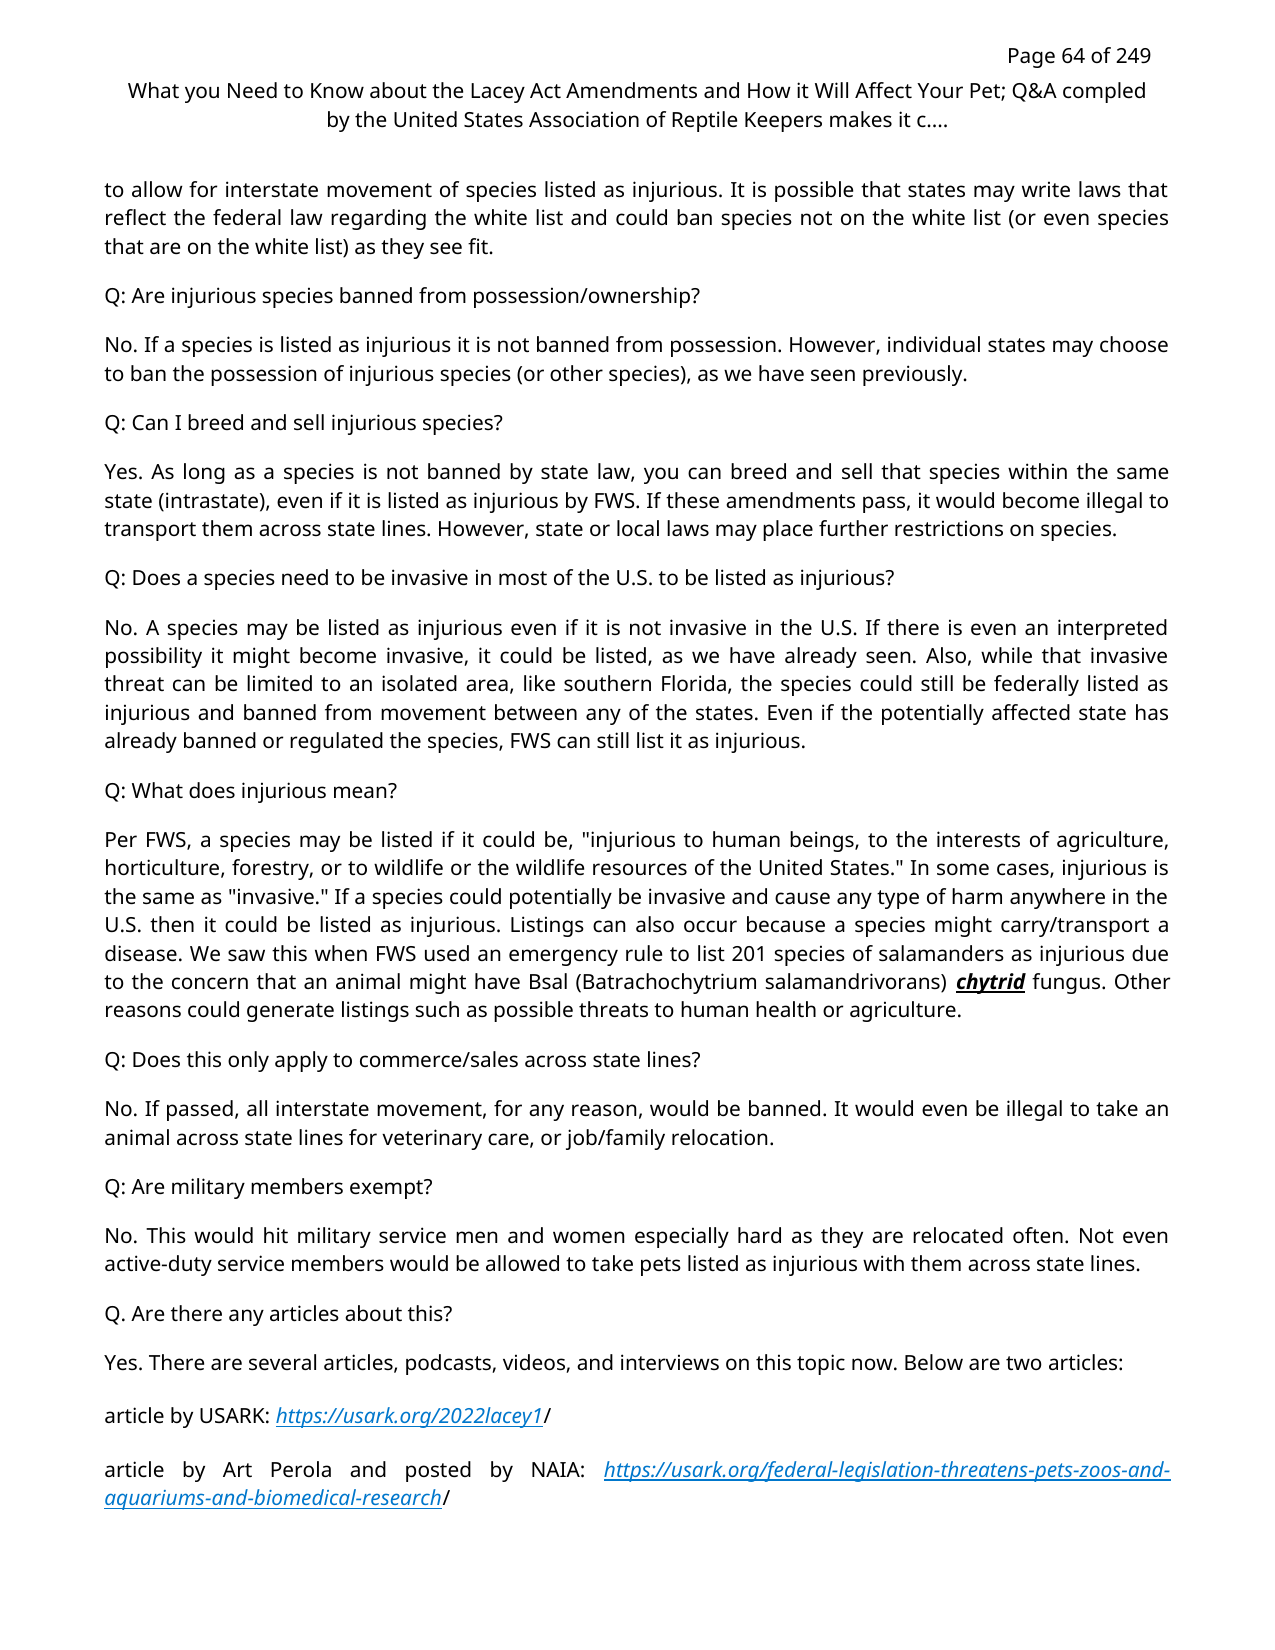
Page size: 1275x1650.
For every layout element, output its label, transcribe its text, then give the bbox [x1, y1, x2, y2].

text Yes. As long as a species is not banned by state law, you can breed and sell that species within the same state (intrastate), even if it is listed as injurious by FWS. If these amendments pass, it would become illegal to transport them across state lines. However, state or local laws may place further restrictions on species. [104, 457, 1171, 543]
text Q: Does a species need to be invasive in most of the U.S. to be listed as injurious? [104, 563, 1171, 592]
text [104, 175, 1171, 260]
text article by USARK: https://usark.org/2022lacey1/ [104, 1402, 276, 1430]
text Q: Are military members exempt? [104, 1172, 1171, 1200]
text Q: Does this only apply to commerce/sales across state lines? [104, 1045, 1171, 1073]
text Q. Are there any articles about this? [104, 1299, 1171, 1327]
text Q: What does injurious mean? [104, 776, 1171, 804]
text No. If a species is listed as injurious it is not banned from possession. However, individual states may choose to ban the possession of injurious species (or other species), as we have seen previously. [104, 330, 1171, 387]
text Per FWS, a species may be listed if it could be, "injurious to human beings, to the interests of agriculture, horticulture, forestry, or to wildlife or the wildlife resources of the United States." In some cases, injurious is the same as "invasive." If a species could potentially be invasive and cause any type of harm anywhere in the U.S. then it could be listed as injurious. Listings can also occur because a species might carry/transport a disease. We saw this when FWS used an emergency rule to list 201 species of salamanders as injurious due to the concern that an animal might have Bsal (Batrachochytrium salamandrivorans) chytrid fungus. Other reasons could generate listings such as possible threats to human health or agriculture. [104, 825, 1171, 1024]
text Yes. There are several articles, podcasts, videos, and interviews on this topic now. Below are two articles: [104, 1348, 1171, 1377]
text article by Art Perola and posted by NAIA: https://usark.org/federal-legislation-threatens-pets-zoos-and-aquariums-and-biomedical-research/ [104, 1455, 1171, 1512]
text No. A species may be listed as injurious even if it is not invasive in the U.S. If there is even an interpreted possibility it might become invasive, it could be listed, as we have already seen. Also, while that invasive threat can be limited to an isolated area, like southern Florida, the species could still be federally listed as injurious and banned from movement between any of the states. Even if the potentially affected state has already banned or regulated the species, FWS can still list it as injurious. [104, 613, 1171, 755]
text article by USARK: https://usark.org/2022lacey1/ [543, 1402, 1171, 1430]
text No. This would hit military service men and women especially hard as they are relocated often. Not even active-duty service members would be allowed to take pets listed as injurious with them across state lines. [104, 1221, 1171, 1278]
text Q: Are injurious species banned from possession/ownership? [104, 281, 1171, 309]
text Q: Can I breed and sell injurious species? [104, 408, 1171, 436]
text No. If passed, all interstate movement, for any reason, would be banned. It would even be illegal to take an animal across state lines for veterinary care, or job/family relocation. [104, 1094, 1171, 1151]
